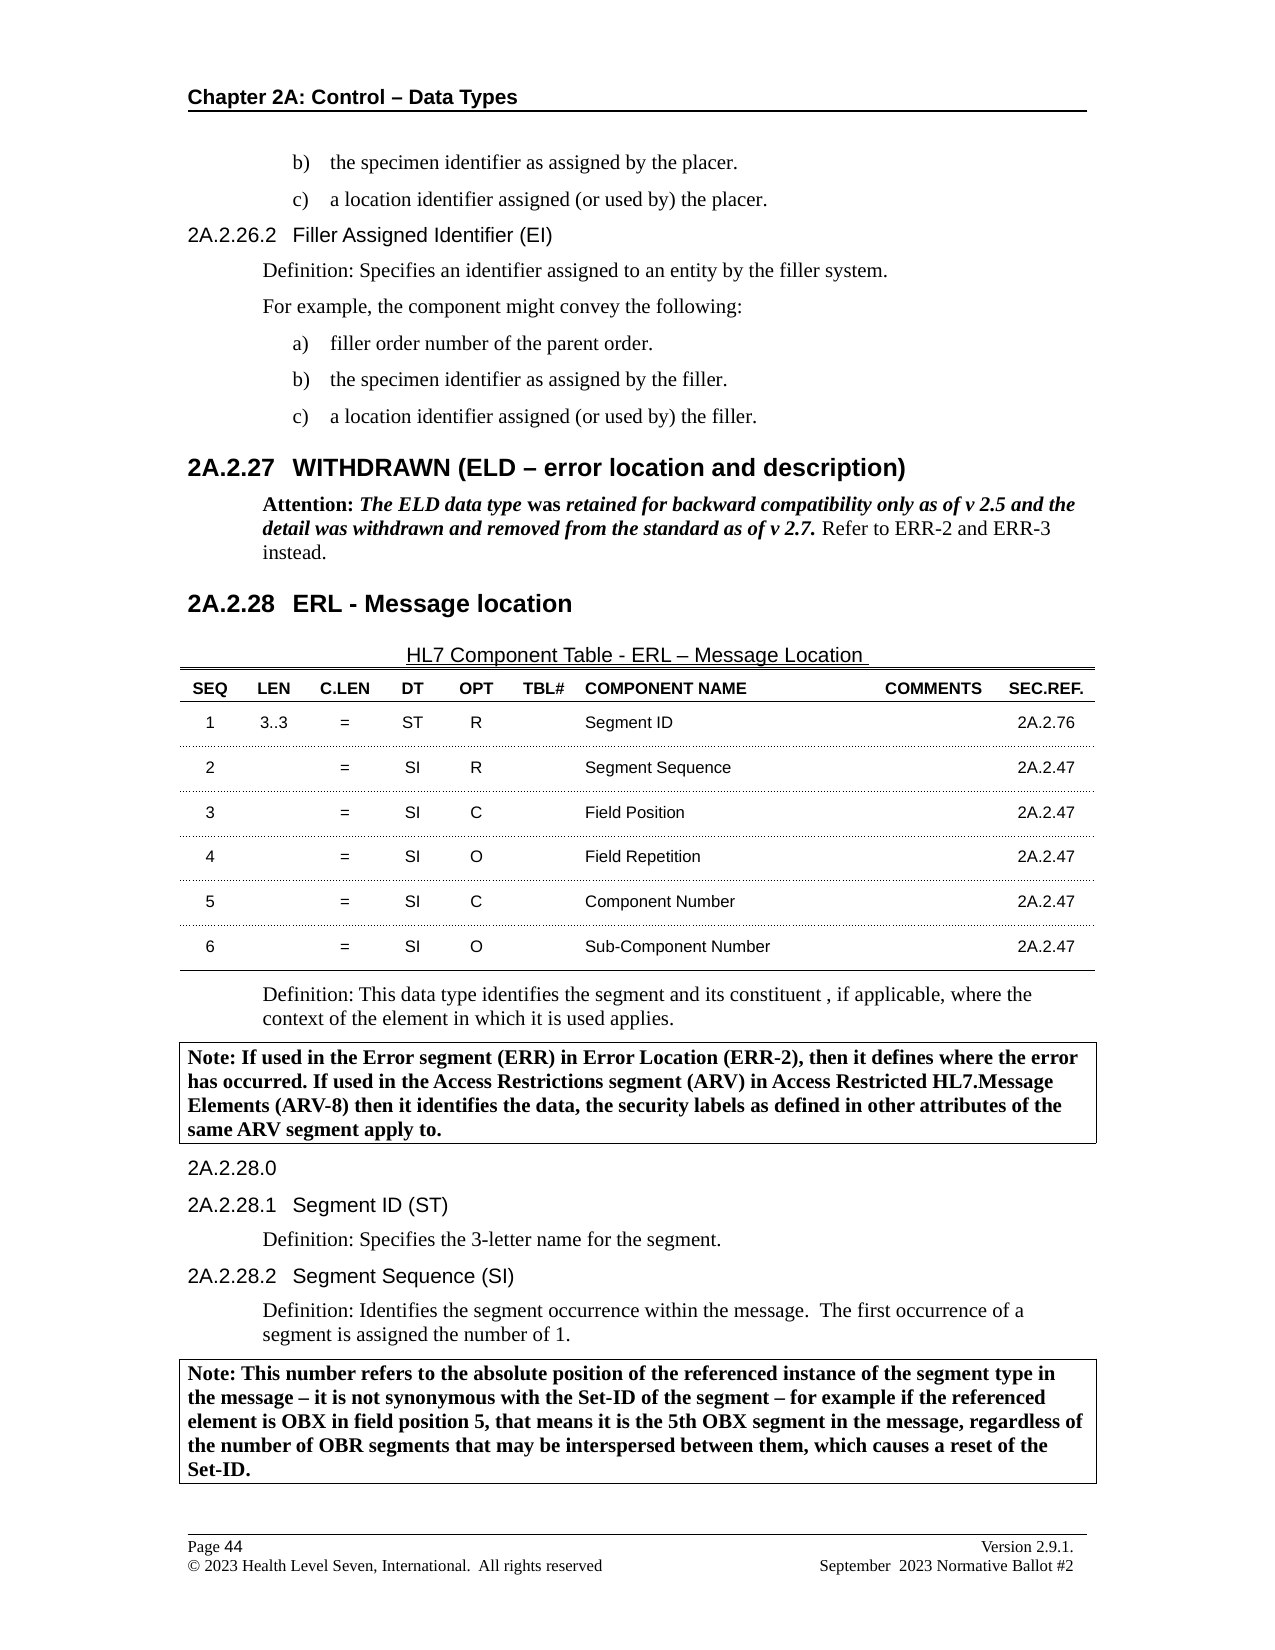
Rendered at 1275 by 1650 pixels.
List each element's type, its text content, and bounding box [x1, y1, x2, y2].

subtitle Segment ID (ST) [187, 1192, 1087, 1216]
list a location identifier assigned (or used by) the placer. [292, 187, 1087, 211]
subtitle WITHDRAWN (ELD – error location and description) [187, 453, 1087, 482]
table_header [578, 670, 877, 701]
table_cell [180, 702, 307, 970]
list a location identifier assigned (or used by) the filler. [292, 404, 1087, 428]
text HL7 Component Table - ERL – Message Location [187, 643, 1087, 667]
subtitle ERL - Message location [187, 589, 1087, 618]
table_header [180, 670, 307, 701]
text Definition: This data type identifies the segment and its constituent , if applicable, where the context of the element in which it is used applies. [262, 981, 1087, 1029]
text Note: This number refers to the absolute position of the referenced instance of the segment type in the message – it is not synonymous with the Set-ID of the segment – for example if the referenced element is OBX in field position 5, that means it is the 5th OBX segment in the message, regardless of the number of OBR segments that may be interspersed between them, which causes a reset of the Set-ID. [180, 1360, 1096, 1483]
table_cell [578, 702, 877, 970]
text Note: If used in the Error segment (ERR) in Error Location (ERR-2), then it defines where the error has occurred. If used in the Access Restrictions segment (ARV) in Access Restricted HL7.Message Elements (ARV-8) then it identifies the data, the security labels as defined in other attributes of the same ARV segment apply to. [180, 1043, 1096, 1143]
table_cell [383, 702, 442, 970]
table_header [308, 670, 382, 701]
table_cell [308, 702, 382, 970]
list the specimen identifier as assigned by the placer. [292, 150, 1087, 174]
subtitle Segment Sequence (SI) [187, 1263, 1087, 1287]
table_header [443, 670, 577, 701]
list the specimen identifier as assigned by the filler. [292, 367, 1087, 391]
text For example, the component might convey the following: [262, 294, 1087, 318]
text Definition: Identifies the segment occurrence within the message. The first occurrence of a segment is assigned the number of 1. [262, 1298, 1087, 1346]
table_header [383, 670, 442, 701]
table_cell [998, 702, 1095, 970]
subtitle Filler Assigned Identifier (EI) [187, 223, 1087, 247]
text Definition: Specifies an identifier assigned to an entity by the filler system. [262, 257, 1087, 282]
list filler order number of the parent order. [292, 331, 1087, 355]
text Definition: Specifies the 3-letter name for the segment. [262, 1227, 1087, 1251]
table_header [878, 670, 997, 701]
text Attention: The ELD data type was retained for backward compatibility only as of v 2.5 and the detail was withdrawn and removed from the standard as of v 2.7. Refer to ERR-2 and ERR-3 instead. [262, 492, 1087, 564]
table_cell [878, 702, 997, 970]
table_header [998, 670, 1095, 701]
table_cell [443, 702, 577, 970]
